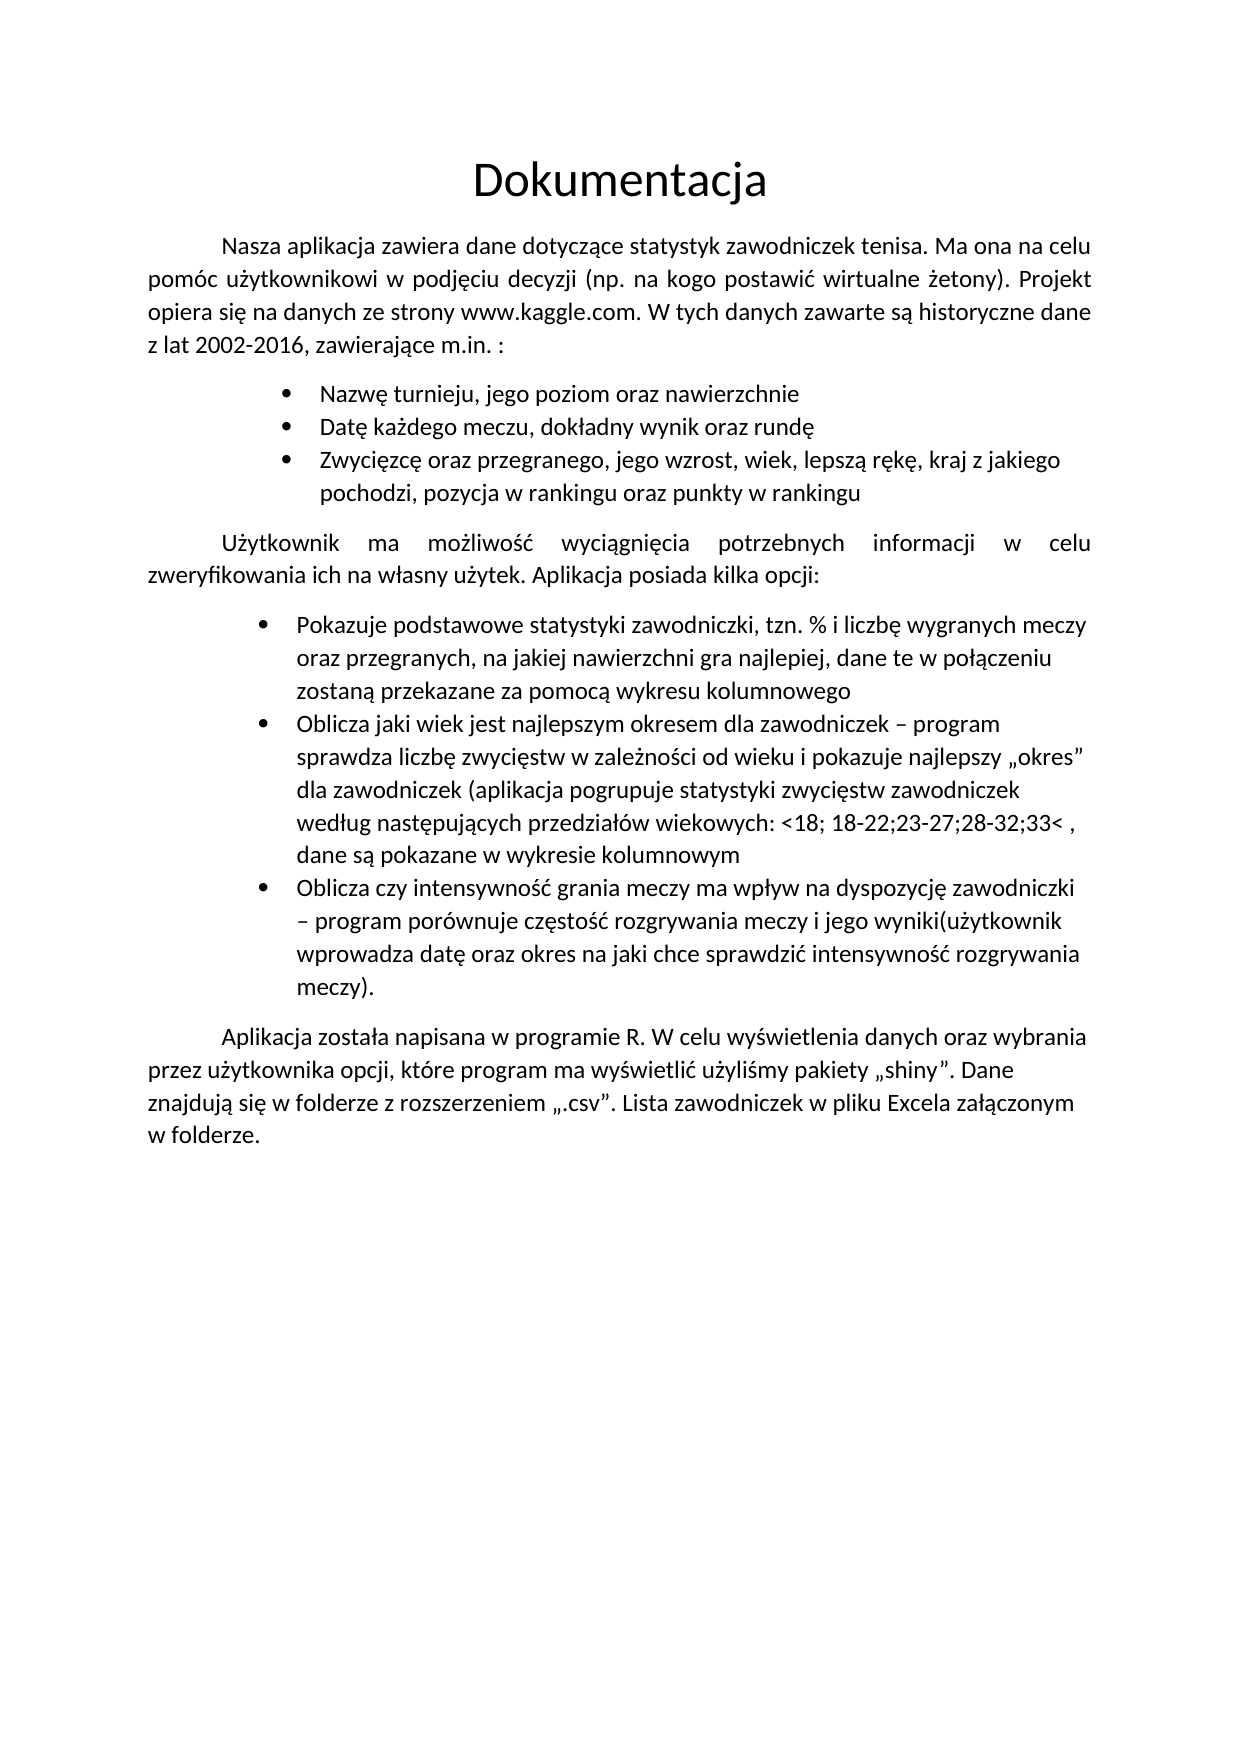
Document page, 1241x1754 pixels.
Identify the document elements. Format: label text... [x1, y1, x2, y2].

text Aplikacja została napisana w programie R. W celu wyświetlenia danych oraz wybrania przez użytkownika opcji, które program ma wyświetlić użyliśmy pakiety „shiny”. Dane znajdują się w folderze z rozszerzeniem „.csv”. Lista zawodniczek w pliku Excela załączonym w folderze. [148, 1021, 1093, 1150]
text Użytkownik ma możliwość wyciągnięcia potrzebnych informacji w celu zweryfikowania ich na własny użytek. Aplikacja posiada kilka opcji: [148, 527, 1093, 590]
list Pokazuje podstawowe statystyki zawodniczki, tzn. % i liczbę wygranych meczy oraz przegranych, na jakiej nawierzchni gra najlepiej, dane te w połączeniu zostaną przekazane za pomocą wykresu kolumnowego [259, 609, 1093, 706]
list Oblicza jaki wiek jest najlepszym okresem dla zawodniczek – program sprawdza liczbę zwycięstw w zależności od wieku i pokazuje najlepszy „okres” dla zawodniczek (aplikacja pogrupuje statystyki zwycięstw zawodniczek według następujących przedziałów wiekowych: <18; 18-22;23-27;28-32;33< , dane są pokazane w wykresie kolumnowym [259, 708, 1093, 870]
list Zwycięzcę oraz przegranego, jego wzrost, wiek, lepszą rękę, kraj z jakiego pochodzi, pozycja w rankingu oraz punkty w rankingu [282, 444, 1093, 508]
list Datę każdego meczu, dokładny wynik oraz rundę [282, 411, 1093, 442]
list Oblicza czy intensywność grania meczy ma wpływ na dyspozycję zawodniczki – program porównuje częstość rozgrywania meczy i jego wyniki(użytkownik wprowadza datę oraz okres na jaki chce sprawdzić intensywność rozgrywania meczy). [259, 873, 1093, 1002]
text Nasza aplikacja zawiera dane dotyczące statystyk zawodniczek tenisa. Ma ona na celu pomóc użytkownikowi w podjęciu decyzji (np. na kogo postawić wirtualne żetony). Projekt opiera się na danych ze strony www.kaggle.com. W tych danych zawarte są historyczne dane z lat 2002-2016, zawierające m.in. : [148, 230, 1093, 359]
list Nazwę turnieju, jego poziom oraz nawierzchnie [282, 378, 1093, 409]
text Dokumentacja [148, 148, 1093, 209]
